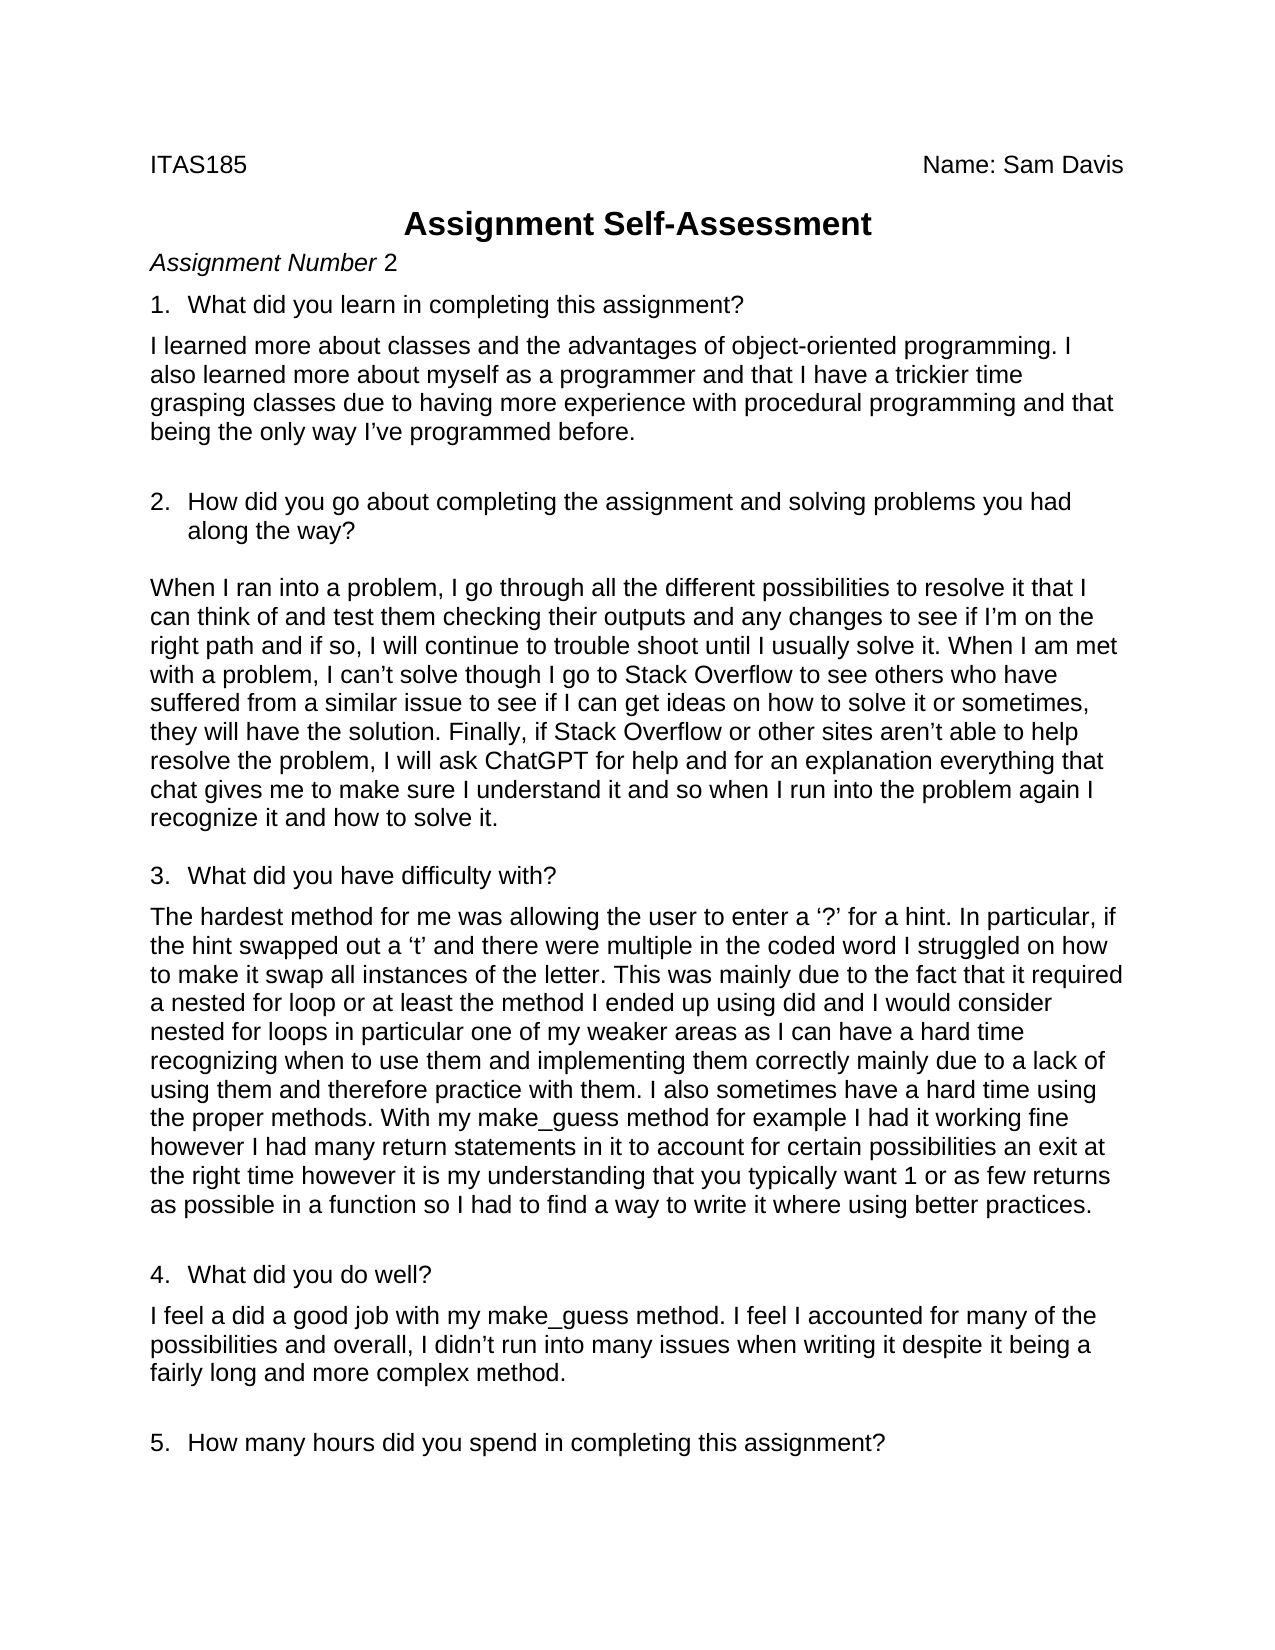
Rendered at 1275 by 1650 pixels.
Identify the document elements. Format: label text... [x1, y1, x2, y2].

text The hardest method for me was allowing the user to enter a ‘?’ for a hint. In particular, if the hint swapped out a ‘t’ and there were multiple in the coded word I struggled on how to make it swap all instances of the letter. This was mainly due to the fact that it required a nested for loop or at least the method I ended up using did and I would consider nested for loops in particular one of my weaker areas as I can have a hard time recognizing when to use them and implementing them correctly mainly due to a lack of using them and therefore practice with them. I also sometimes have a hard time using the proper methods. With my make_guess method for example I had it working fine however I had many return statements in it to account for certain possibilities an exit at the right time however it is my understanding that you typically want 1 or as few returns as possible in a function so I had to find a way to write it where using better practices. [150, 902, 1125, 1218]
list How did you go about completing the assignment and solving problems you had along the way? [150, 487, 1125, 545]
list What did you have difficulty with? [150, 861, 1125, 890]
text ITAS185 Name: Sam Davis [150, 150, 1125, 179]
list How many hours did you spend in completing this assignment? [150, 1428, 1125, 1457]
text Assignment Number 2 [150, 248, 1125, 277]
text I learned more about classes and the advantages of object-oriented programming. I also learned more about myself as a programmer and that I have a trickier time grasping classes due to having more experience with procedural programming and that being the only way I’ve programmed before. [150, 331, 1125, 446]
list What did you do well? [150, 1260, 1125, 1288]
text I feel a did a good job with my make_guess method. I feel I accounted for many of the possibilities and overall, I didn’t run into many issues when writing it despite it being a fairly long and more complex method. [150, 1301, 1125, 1387]
text When I ran into a problem, I go through all the different possibilities to resolve it that I can think of and test them checking their outputs and any changes to see if I’m on the right path and if so, I will continue to trouble shoot until I usually solve it. When I am met with a problem, I can’t solve though I go to Stack Overflow to see others who have suffered from a similar issue to see if I can get ideas on how to solve it or sometimes, they will have the solution. Finally, if Stack Overflow or other sites aren’t able to help resolve the problem, I will ask ChatGPT for help and for an explanation everything that chat gives me to make sure I understand it and so when I run into the problem again I recognize it and how to solve it. [150, 573, 1125, 832]
list What did you learn in completing this assignment? [150, 290, 1125, 318]
title Assignment Self-Assessment [150, 204, 1125, 242]
